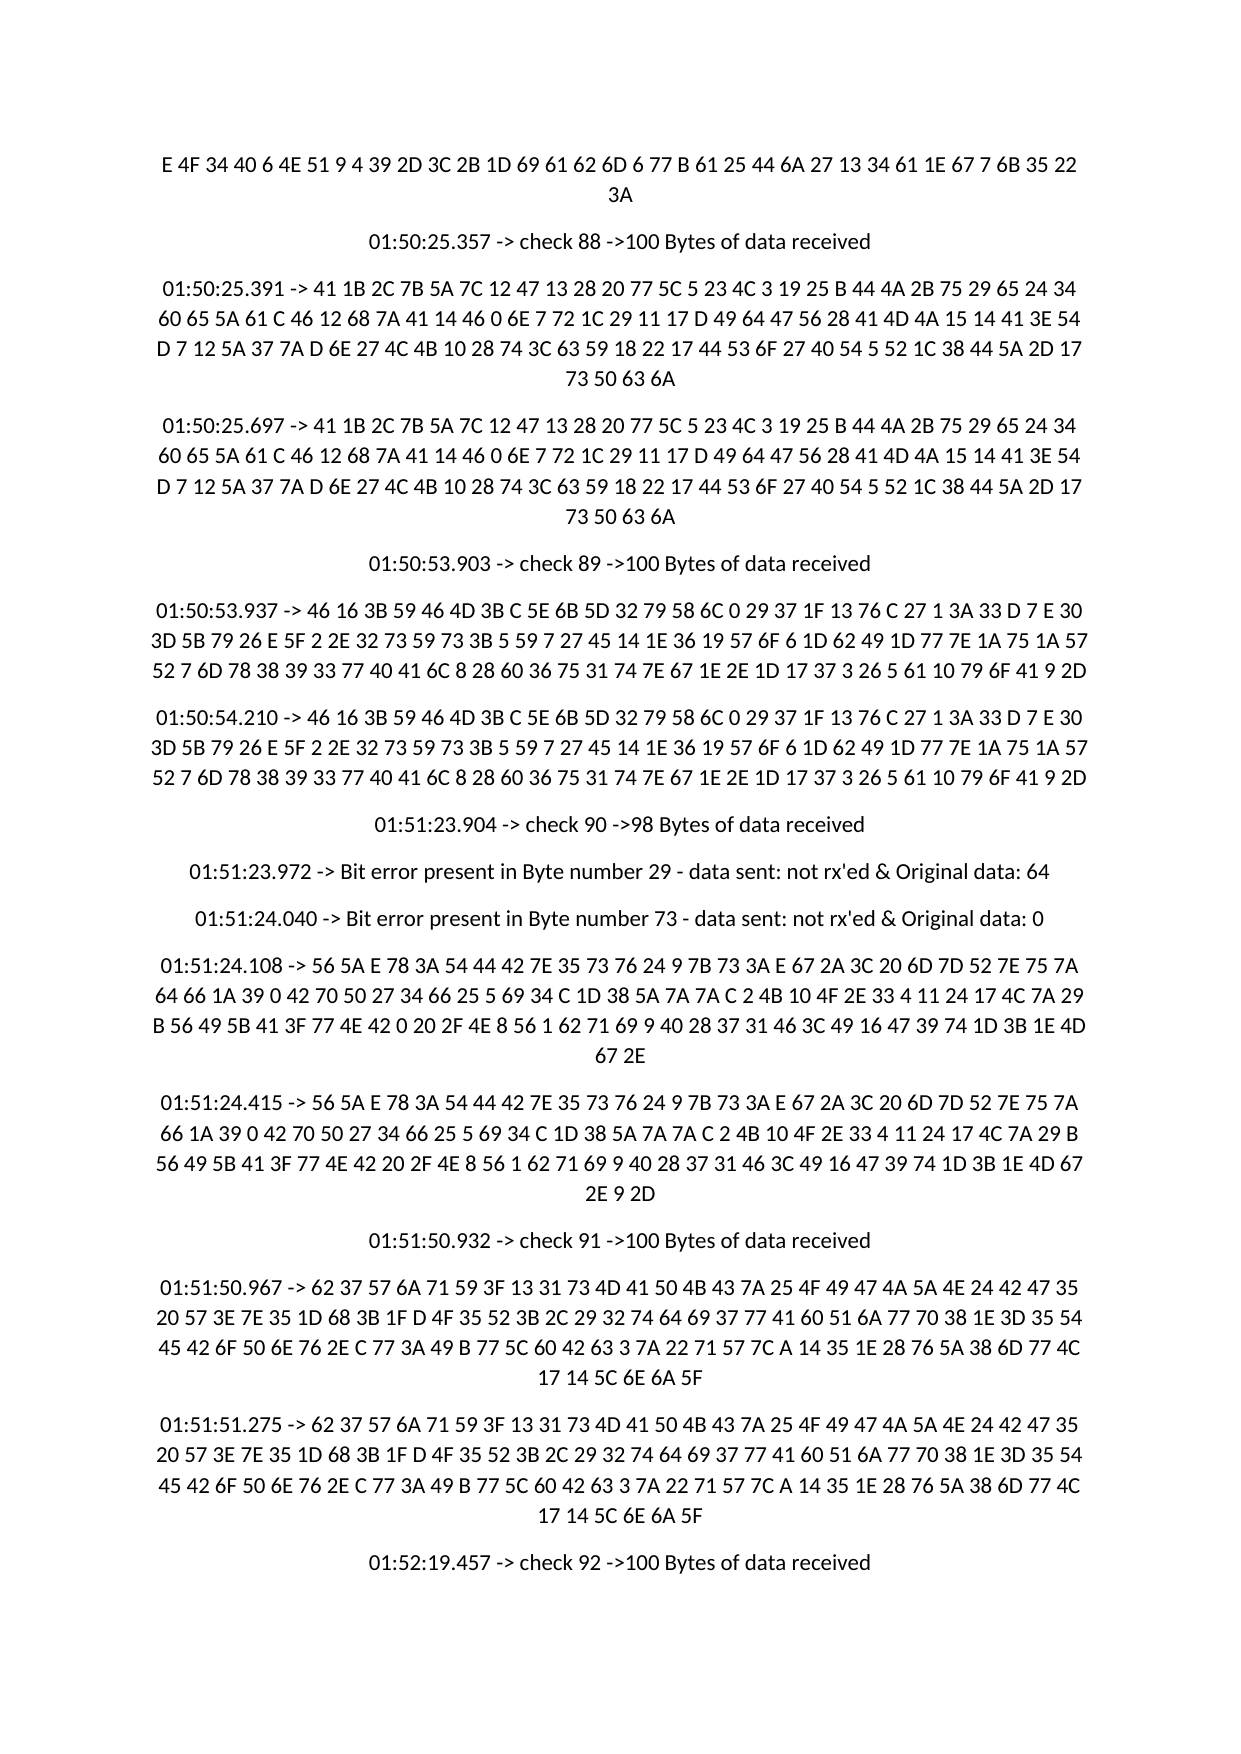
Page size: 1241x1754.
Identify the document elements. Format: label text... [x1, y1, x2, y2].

text 01:50:53.903 -> check 89 ->100 Bytes of data received [150, 549, 1090, 577]
text 01:50:25.697 -> 41 1B 2C 7B 5A 7C 12 47 13 28 20 77 5C 5 23 4C 3 19 25 B 44 4A 2B 75 29 65 24 34 60 65 5A 61 C 46 12 68 7A 41 14 46 0 6E 7 72 1C 29 11 17 D 49 64 47 56 28 41 4D 4A 15 14 41 3E 54 D 7 12 5A 37 7A D 6E 27 4C 4B 10 28 74 3C 63 59 18 22 17 44 53 6F 27 40 54 5 52 1C 38 44 5A 2D 17 73 50 63 6A [150, 411, 1090, 530]
text 01:52:19.457 -> check 92 ->100 Bytes of data received [150, 1548, 1090, 1576]
text 01:51:24.108 -> 56 5A E 78 3A 54 44 42 7E 35 73 76 24 9 7B 73 3A E 67 2A 3C 20 6D 7D 52 7E 75 7A 64 66 1A 39 0 42 70 50 27 34 66 25 5 69 34 C 1D 38 5A 7A 7A C 2 4B 10 4F 2E 33 4 11 24 17 4C 7A 29 B 56 49 5B 41 3F 77 4E 42 0 20 2F 4E 8 56 1 62 71 69 9 40 28 37 31 46 3C 49 16 47 39 74 1D 3B 1E 4D 67 2E [150, 951, 1090, 1070]
text 01:50:25.357 -> check 88 ->100 Bytes of data received [150, 227, 1090, 255]
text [150, 150, 1090, 208]
text 01:51:24.415 -> 56 5A E 78 3A 54 44 42 7E 35 73 76 24 9 7B 73 3A E 67 2A 3C 20 6D 7D 52 7E 75 7A 66 1A 39 0 42 70 50 27 34 66 25 5 69 34 C 1D 38 5A 7A 7A C 2 4B 10 4F 2E 33 4 11 24 17 4C 7A 29 B 56 49 5B 41 3F 77 4E 42 20 2F 4E 8 56 1 62 71 69 9 40 28 37 31 46 3C 49 16 47 39 74 1D 3B 1E 4D 67 2E 9 2D [150, 1088, 1090, 1207]
text 01:51:24.040 -> Bit error present in Byte number 73 - data sent: not rx'ed & Original data: 0 [150, 904, 1090, 932]
text 01:51:23.904 -> check 90 ->98 Bytes of data received [150, 810, 1090, 838]
text 01:51:50.932 -> check 91 ->100 Bytes of data received [150, 1226, 1090, 1254]
text 01:51:23.972 -> Bit error present in Byte number 29 - data sent: not rx'ed & Original data: 64 [150, 857, 1090, 885]
text 01:51:50.967 -> 62 37 57 6A 71 59 3F 13 31 73 4D 41 50 4B 43 7A 25 4F 49 47 4A 5A 4E 24 42 47 35 20 57 3E 7E 35 1D 68 3B 1F D 4F 35 52 3B 2C 29 32 74 64 69 37 77 41 60 51 6A 77 70 38 1E 3D 35 54 45 42 6F 50 6E 76 2E C 77 3A 49 B 77 5C 60 42 63 3 7A 22 71 57 7C A 14 35 1E 28 76 5A 38 6D 77 4C 17 14 5C 6E 6A 5F [150, 1273, 1090, 1392]
text 01:50:25.391 -> 41 1B 2C 7B 5A 7C 12 47 13 28 20 77 5C 5 23 4C 3 19 25 B 44 4A 2B 75 29 65 24 34 60 65 5A 61 C 46 12 68 7A 41 14 46 0 6E 7 72 1C 29 11 17 D 49 64 47 56 28 41 4D 4A 15 14 41 3E 54 D 7 12 5A 37 7A D 6E 27 4C 4B 10 28 74 3C 63 59 18 22 17 44 53 6F 27 40 54 5 52 1C 38 44 5A 2D 17 73 50 63 6A [150, 274, 1090, 393]
text 01:50:54.210 -> 46 16 3B 59 46 4D 3B C 5E 6B 5D 32 79 58 6C 0 29 37 1F 13 76 C 27 1 3A 33 D 7 E 30 3D 5B 79 26 E 5F 2 2E 32 73 59 73 3B 5 59 7 27 45 14 1E 36 19 57 6F 6 1D 62 49 1D 77 7E 1A 75 1A 57 52 7 6D 78 38 39 33 77 40 41 6C 8 28 60 36 75 31 74 7E 67 1E 2E 1D 17 37 3 26 5 61 10 79 6F 41 9 2D [150, 703, 1090, 792]
text 01:51:51.275 -> 62 37 57 6A 71 59 3F 13 31 73 4D 41 50 4B 43 7A 25 4F 49 47 4A 5A 4E 24 42 47 35 20 57 3E 7E 35 1D 68 3B 1F D 4F 35 52 3B 2C 29 32 74 64 69 37 77 41 60 51 6A 77 70 38 1E 3D 35 54 45 42 6F 50 6E 76 2E C 77 3A 49 B 77 5C 60 42 63 3 7A 22 71 57 7C A 14 35 1E 28 76 5A 38 6D 77 4C 17 14 5C 6E 6A 5F [150, 1410, 1090, 1529]
text 01:50:53.937 -> 46 16 3B 59 46 4D 3B C 5E 6B 5D 32 79 58 6C 0 29 37 1F 13 76 C 27 1 3A 33 D 7 E 30 3D 5B 79 26 E 5F 2 2E 32 73 59 73 3B 5 59 7 27 45 14 1E 36 19 57 6F 6 1D 62 49 1D 77 7E 1A 75 1A 57 52 7 6D 78 38 39 33 77 40 41 6C 8 28 60 36 75 31 74 7E 67 1E 2E 1D 17 37 3 26 5 61 10 79 6F 41 9 2D [150, 596, 1090, 684]
